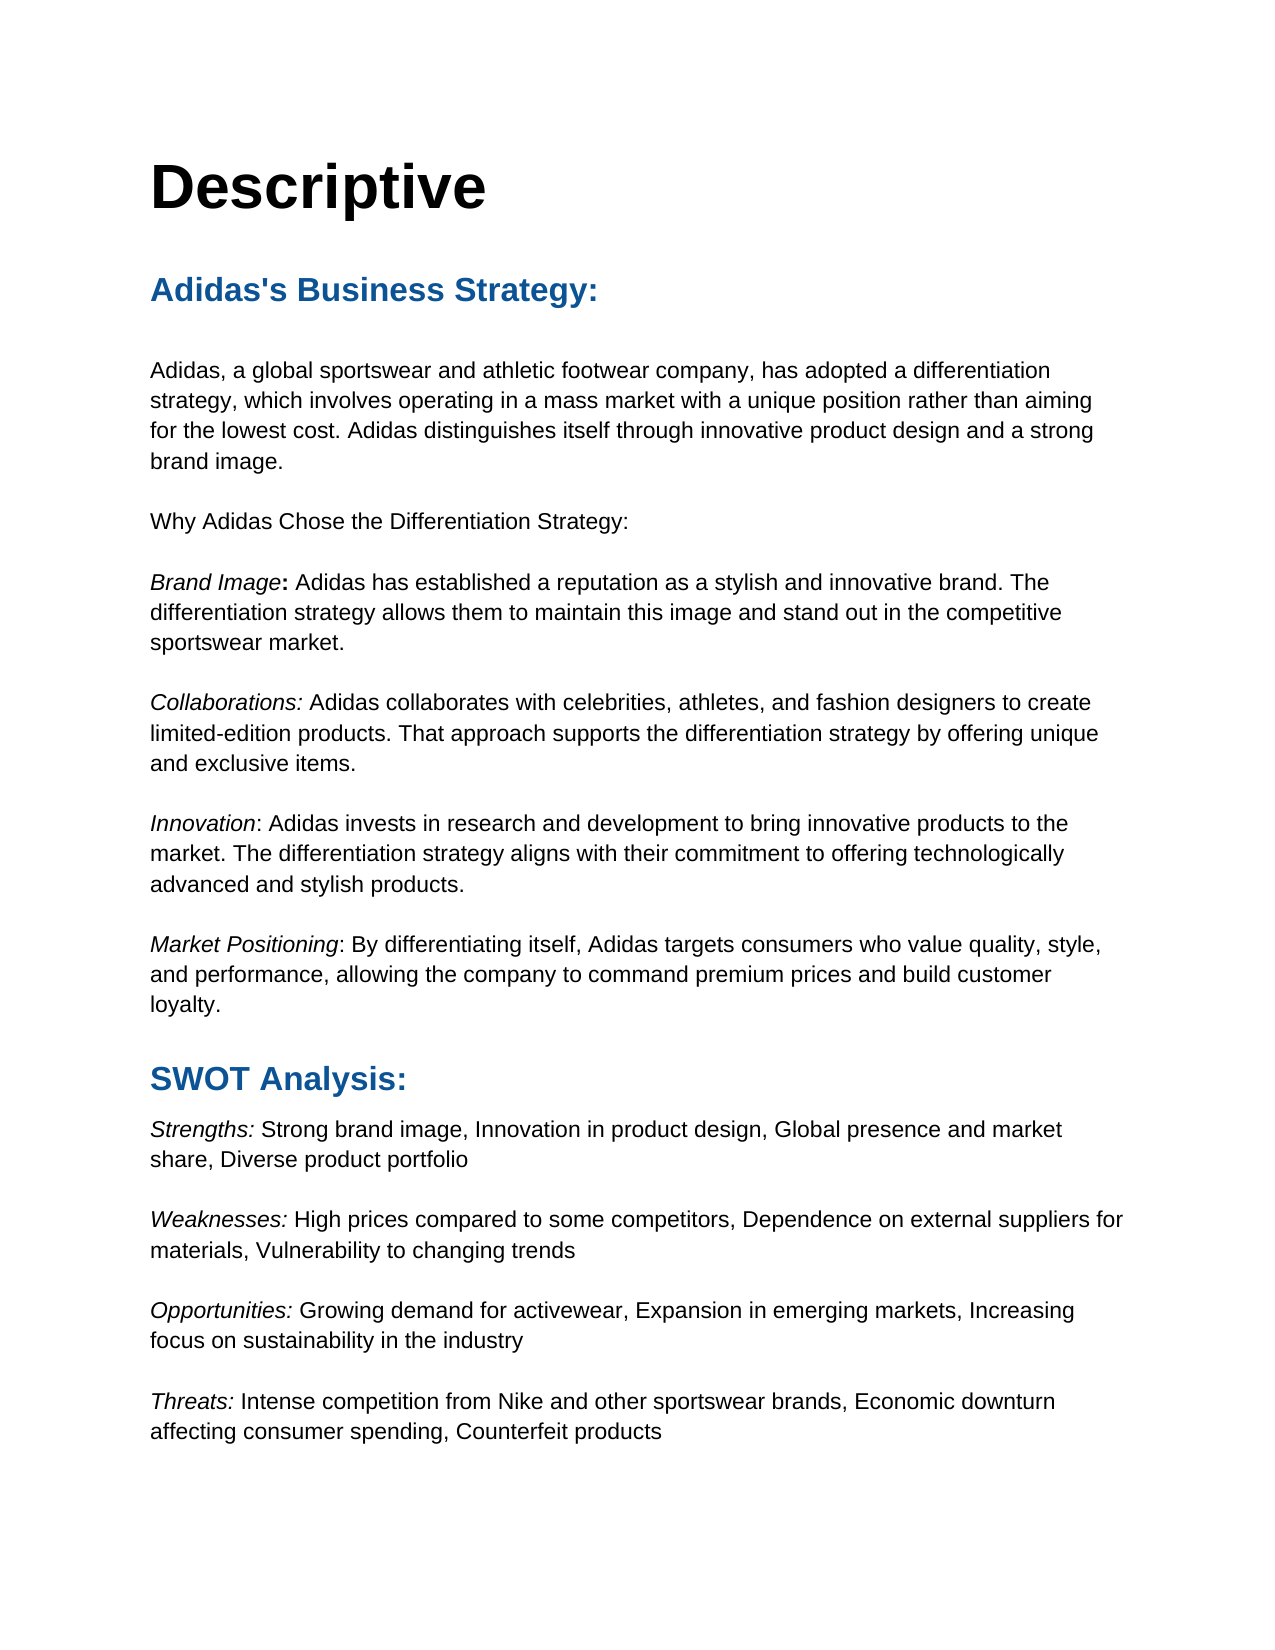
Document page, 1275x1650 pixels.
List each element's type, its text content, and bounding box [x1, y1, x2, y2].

text Weaknesses: High prices compared to some competitors, Dependence on external suppliers for materials, Vulnerability to changing trends [150, 1206, 1125, 1263]
title Descriptive [150, 150, 1125, 222]
text Threats: Intense competition from Nike and other sportswear brands, Economic downturn affecting consumer spending, Counterfeit products [150, 1388, 1125, 1444]
subtitle Adidas's Business Strategy: [150, 270, 1125, 308]
text Collaborations: Adidas collaborates with celebrities, athletes, and fashion designers to create limited-edition products. That approach supports the differentiation strategy by offering unique and exclusive items. [150, 689, 1125, 776]
text Opportunities: Growing demand for activewear, Expansion in emerging markets, Increasing focus on sustainability in the industry [150, 1297, 1125, 1353]
text Why Adidas Chose the Differentiation Strategy: [150, 508, 1125, 534]
text Strengths: Strong brand image, Innovation in product design, Global presence and market share, Diverse product portfolio [150, 1116, 1125, 1172]
text Brand Image: Adidas has established a reputation as a stylish and innovative brand. The differentiation strategy allows them to maintain this image and stand out in the competitive sportswear market. [150, 568, 1125, 655]
subtitle SWOT Analysis: [150, 1059, 1125, 1097]
text Adidas, a global sportswear and athletic footwear company, has adopted a differentiation strategy, which involves operating in a mass market with a unique position rather than aiming for the lowest cost. Adidas distinguishes itself through innovative product design and a strong brand image. [150, 357, 1125, 474]
text Innovation: Adidas invests in research and development to bring innovative products to the market. The differentiation strategy aligns with their commitment to offering technologically advanced and stylish products. [150, 810, 1125, 897]
text Market Positioning: By differentiating itself, Adidas targets consumers who value quality, style, and performance, allowing the company to command premium prices and build customer loyalty. [150, 931, 1125, 1018]
